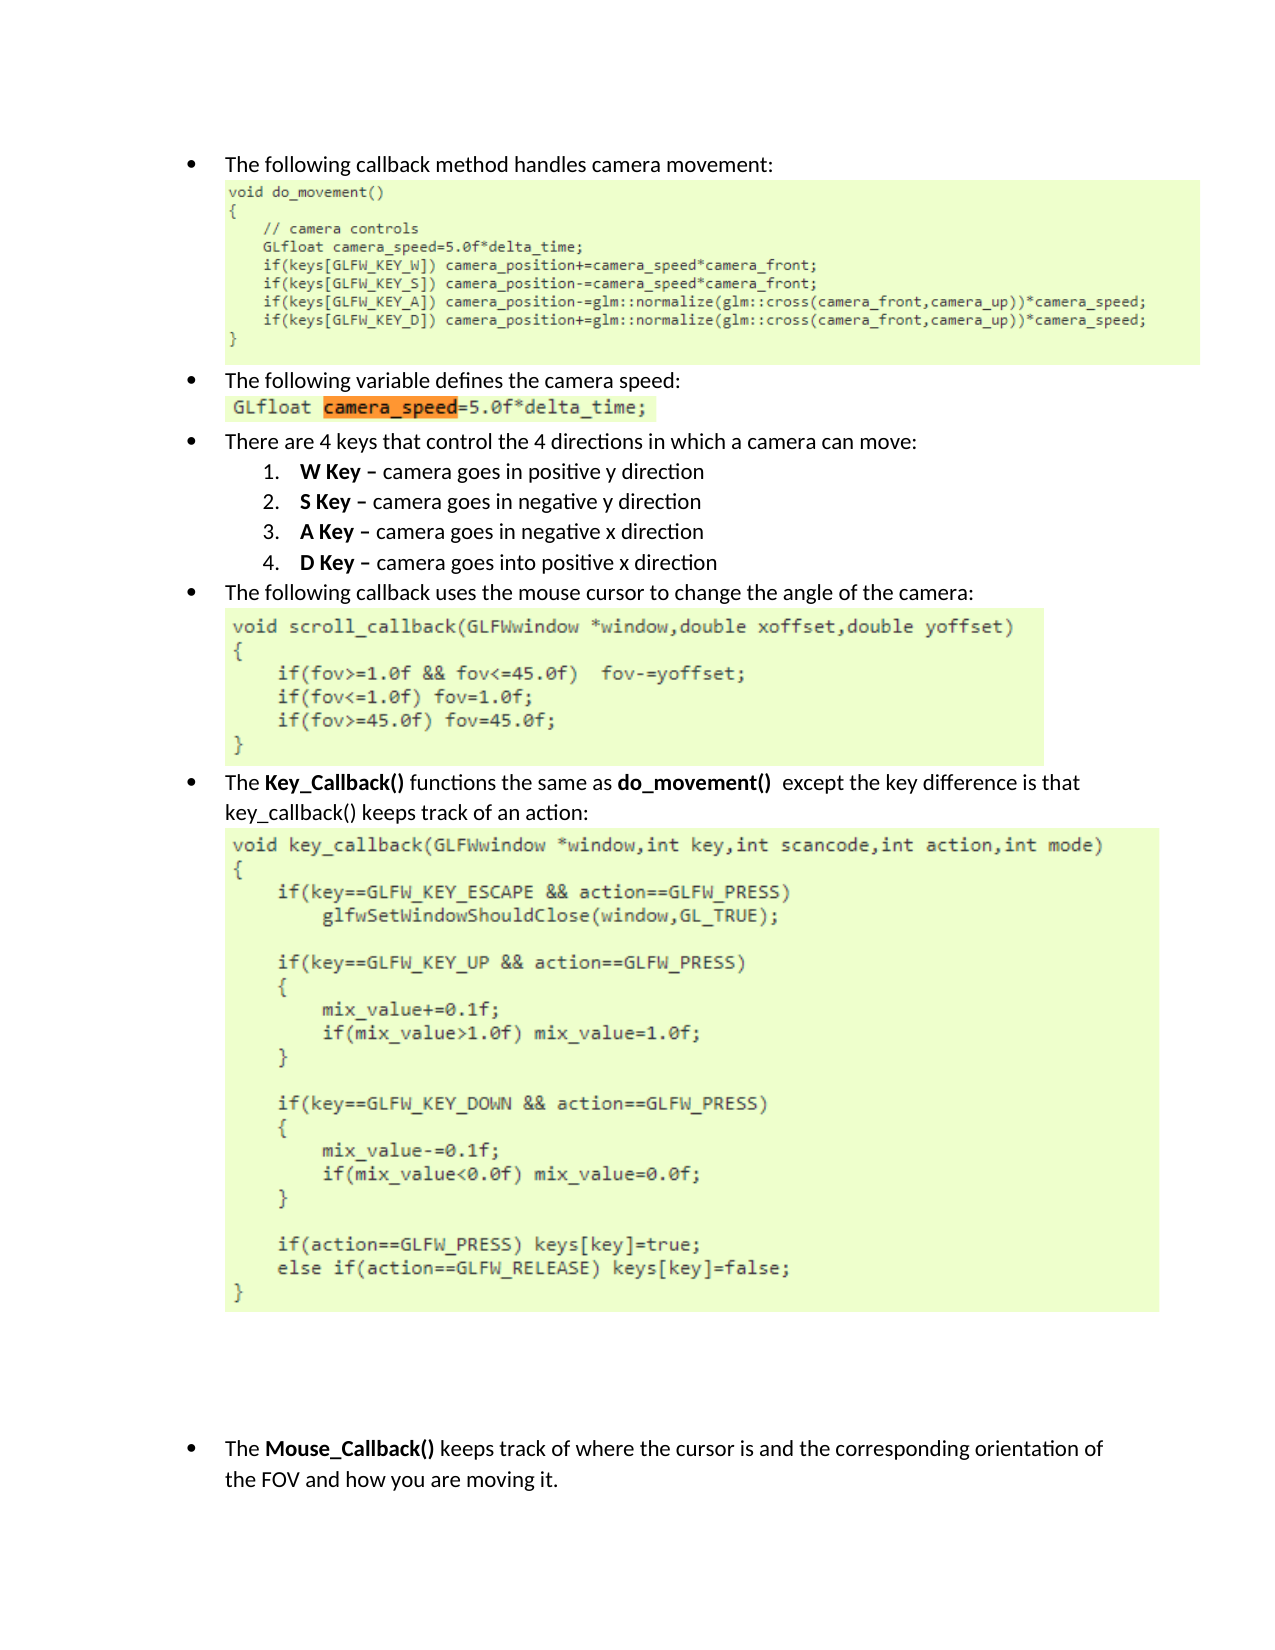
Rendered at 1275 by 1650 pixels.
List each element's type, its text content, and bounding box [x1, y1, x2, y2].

list The Key_Callback() functions the same as do_movement() except the key difference is that key_callback() keeps track of an action: [187, 768, 1125, 826]
picture [225, 828, 1160, 1312]
list S Key – camera goes in negative y direction [262, 487, 1125, 515]
list The Mouse_Callback() keeps track of where the cursor is and the corresponding orientation of the FOV and how you are moving it. [187, 1434, 1125, 1493]
list There are 4 keys that control the 4 directions in which a camera can move: [187, 427, 1125, 455]
list The following callback method handles camera movement: [187, 150, 1125, 178]
picture [225, 608, 1044, 766]
picture [225, 180, 1200, 365]
picture [225, 396, 657, 422]
list The following callback uses the mouse cursor to change the angle of the camera: [187, 578, 1125, 606]
list W Key – camera goes in positive y direction [262, 457, 1125, 485]
list The following variable defines the camera speed: [187, 366, 1125, 394]
list D Key – camera goes into positive x direction [262, 548, 1125, 576]
list A Key – camera goes in negative x direction [262, 517, 1125, 546]
